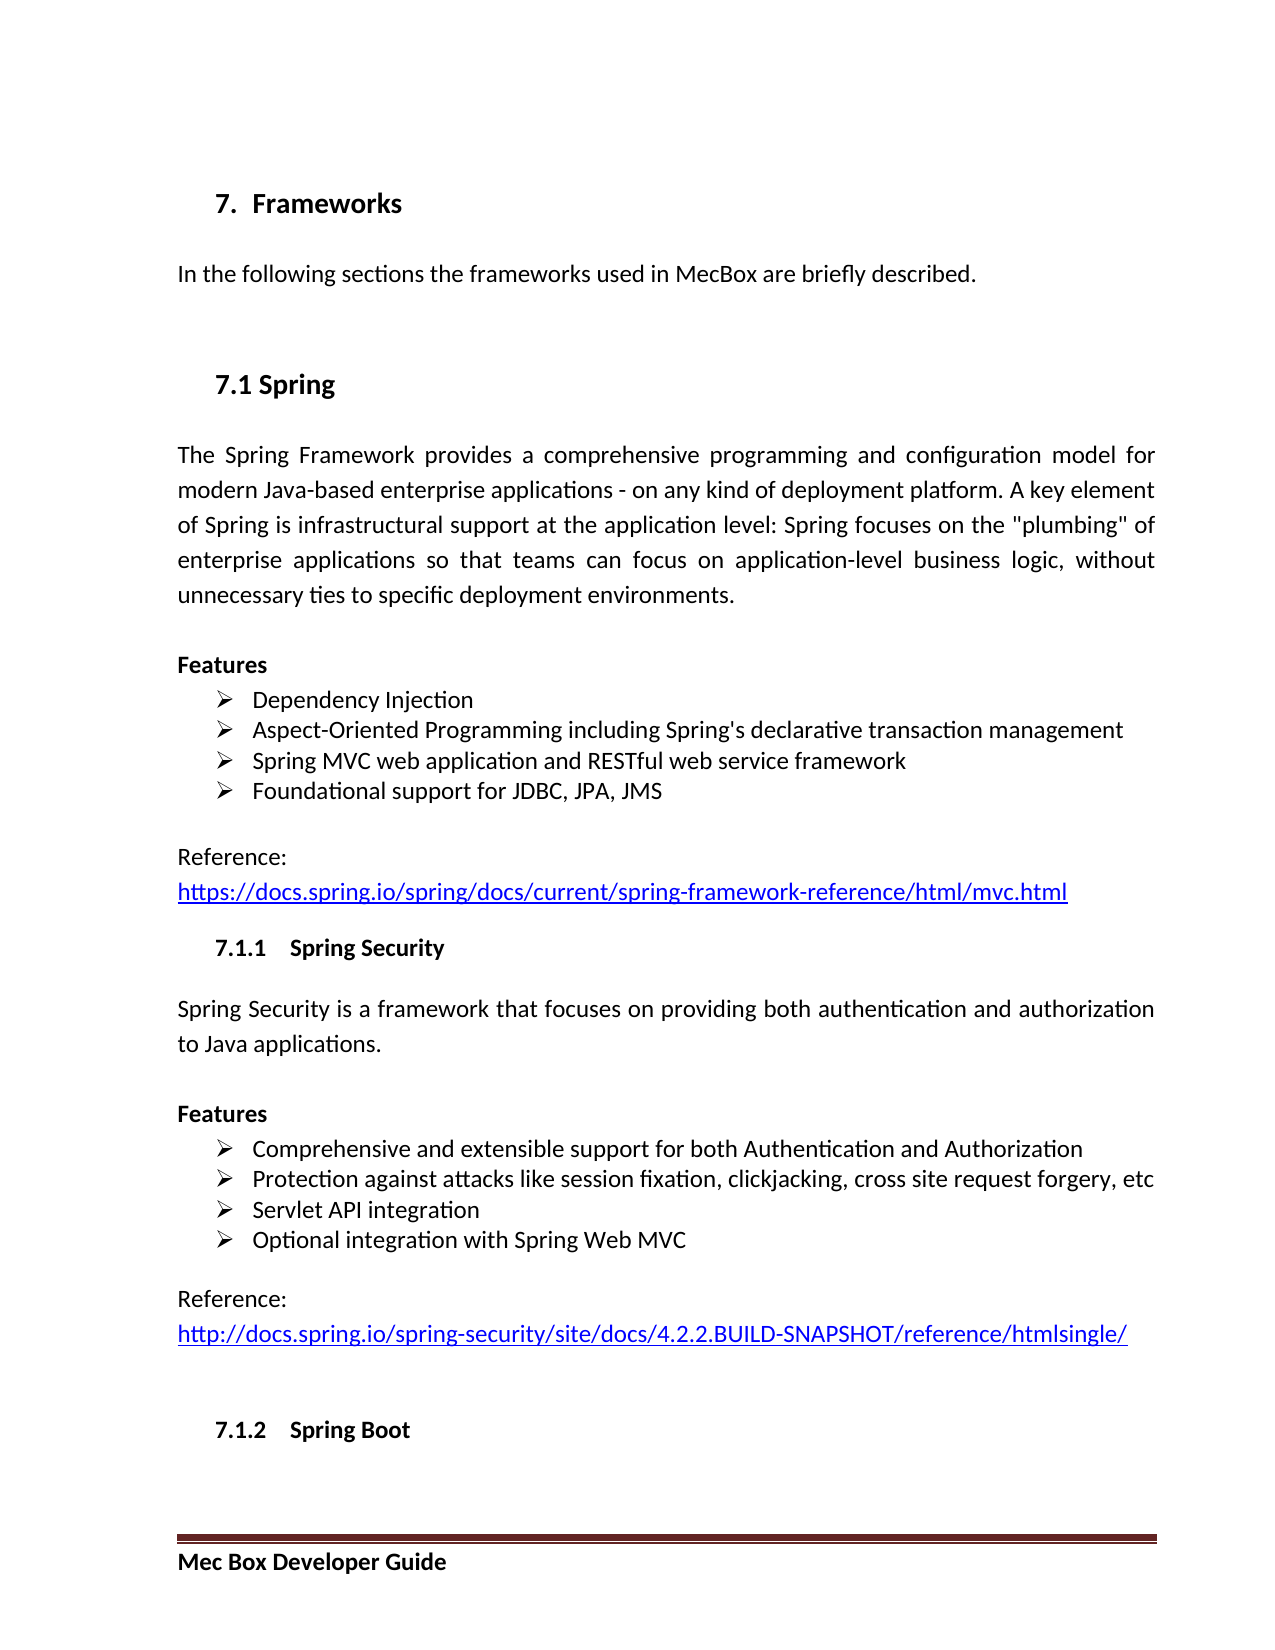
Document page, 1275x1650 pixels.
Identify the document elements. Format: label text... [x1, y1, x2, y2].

text Spring Security is a framework that focuses on providing both authentication and authorization to Java applications. [177, 993, 1157, 1058]
text Features [177, 1098, 1157, 1128]
list Aspect-Oriented Programming including Spring's declarative transaction management [215, 714, 1157, 745]
list Comprehensive and extensible support for both Authentication and Authorization [215, 1133, 1157, 1163]
subtitle Frameworks [215, 185, 1157, 221]
list Spring MVC web application and RESTful web service framework [215, 745, 1157, 775]
list Protection against attacks like session fixation, clickjacking, cross site request forgery, etc [215, 1163, 1157, 1194]
list Spring Security [215, 932, 1157, 962]
list Servlet API integration [215, 1194, 1157, 1224]
list Spring Boot [215, 1415, 1157, 1445]
text In the following sections the frameworks used in MecBox are briefly described. [177, 258, 1157, 289]
text Features [177, 649, 1157, 679]
subtitle Spring [215, 366, 1157, 401]
text The Spring Framework provides a comprehensive programming and configuration model for modern Java-based enterprise applications - on any kind of deployment platform. A key element of Spring is infrastructural support at the application level: Spring focuses on the "plumbing" of enterprise applications so that teams can focus on application-level business logic, without unnecessary ties to specific deployment environments. [177, 439, 1157, 609]
text http://docs.spring.io/spring-security/site/docs/4.2.2.BUILD-SNAPSHOT/reference/htmlsingle/ [177, 1319, 1157, 1349]
list Dependency Injection [215, 684, 1157, 714]
text Reference: [177, 1284, 1157, 1314]
list Optional integration with Spring Web MVC [215, 1224, 1157, 1255]
text https://docs.spring.io/spring/docs/current/spring-framework-reference/html/mvc.html [177, 876, 1157, 906]
list Foundational support for JDBC, JPA, JMS [215, 775, 1157, 806]
text Reference: [177, 841, 1157, 871]
